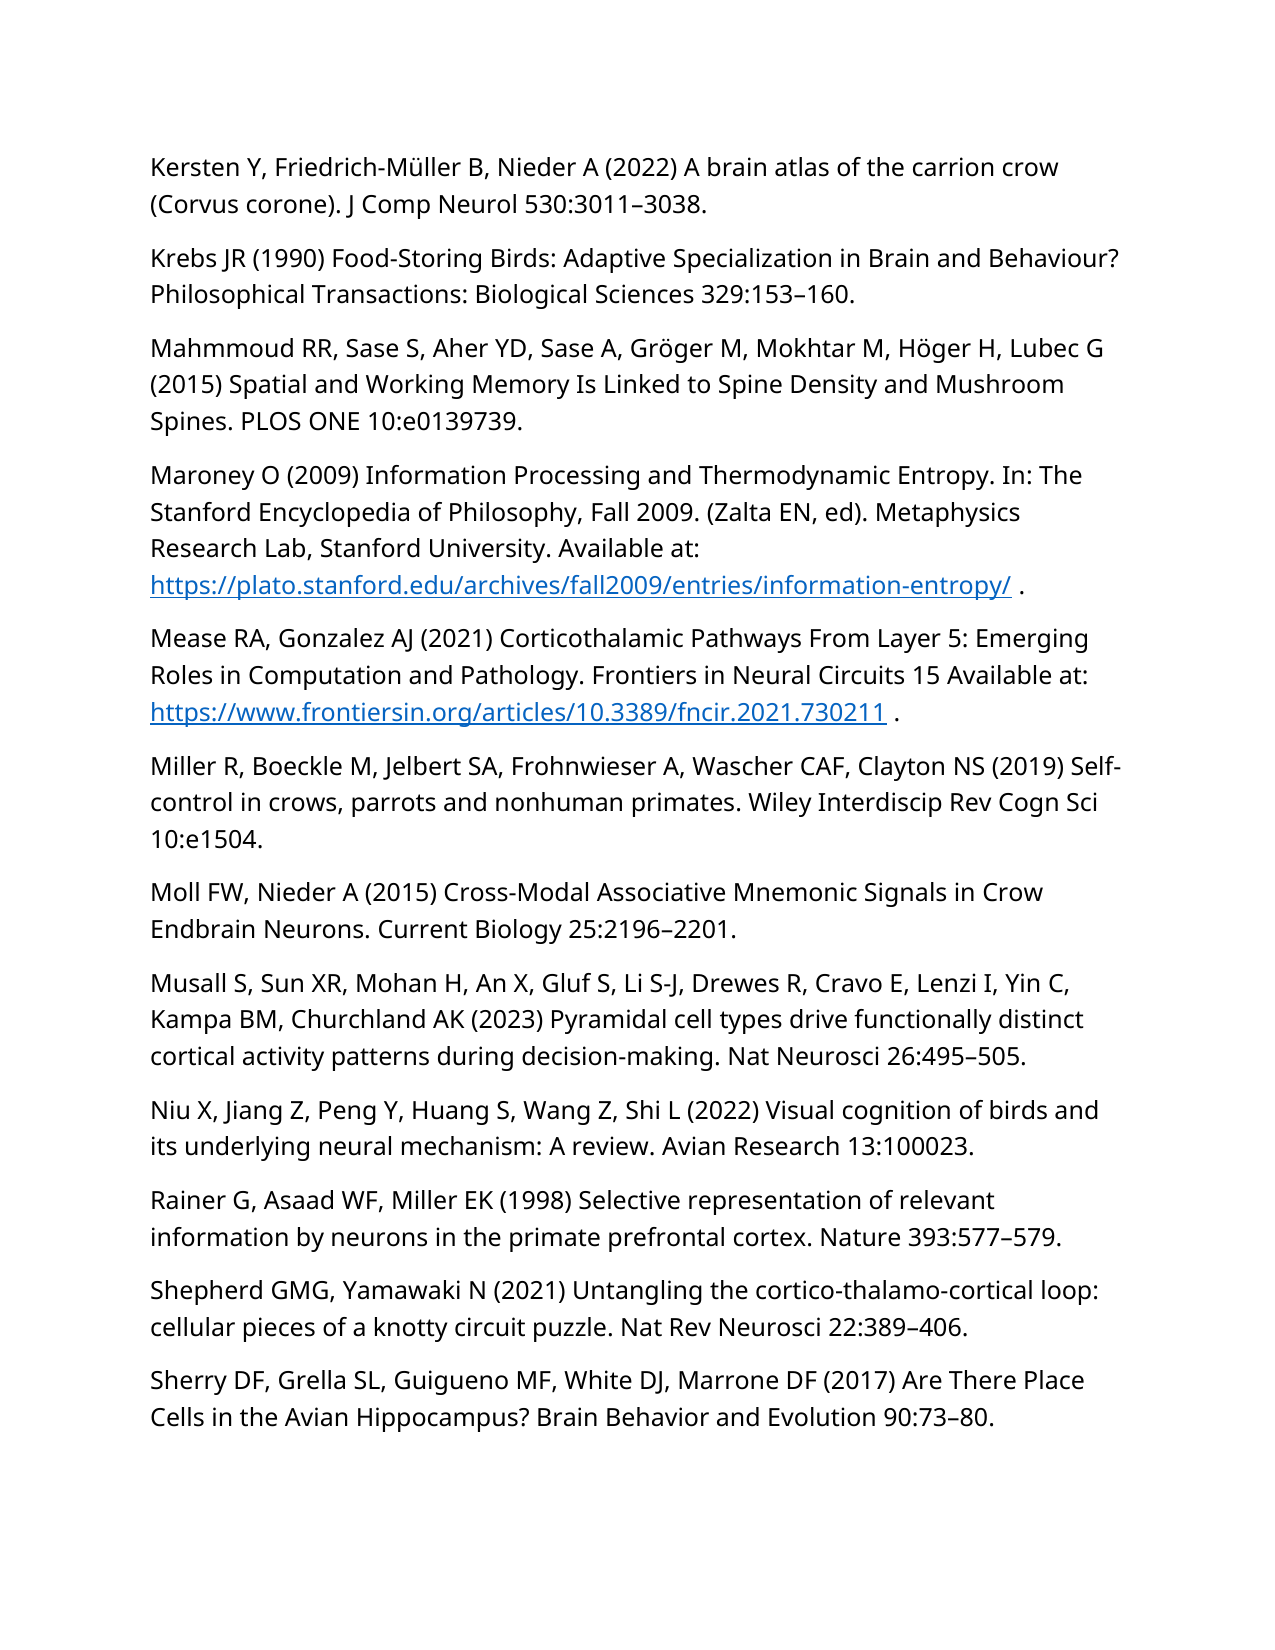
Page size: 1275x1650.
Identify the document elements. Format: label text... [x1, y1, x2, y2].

text Shepherd GMG, Yamawaki N (2021) Untangling the cortico-thalamo-cortical loop: cellular pieces of a knotty circuit puzzle. Nat Rev Neurosci 22:389–406. [150, 1273, 1125, 1343]
text Musall S, Sun XR, Mohan H, An X, Gluf S, Li S-J, Drewes R, Cravo E, Lenzi I, Yin C, Kampa BM, Churchland AK (2023) Pyramidal cell types drive functionally distinct cortical activity patterns during decision-making. Nat Neurosci 26:495–505. [150, 965, 1125, 1073]
text Mease RA, Gonzalez AJ (2021) Corticothalamic Pathways From Layer 5: Emerging Roles in Computation and Pathology. Frontiers in Neural Circuits 15 Available at: https://www.frontiersin.org/articles/10.3389/fncir.2021.730211 . [150, 621, 1125, 729]
text Niu X, Jiang Z, Peng Y, Huang S, Wang Z, Shi L (2022) Visual cognition of birds and its underlying neural mechanism: A review. Avian Research 13:100023. [150, 1092, 1125, 1163]
text Krebs JR (1990) Food-Storing Birds: Adaptive Specialization in Brain and Behaviour? Philosophical Transactions: Biological Sciences 329:153–160. [150, 240, 1125, 311]
text Kersten Y, Friedrich-Müller B, Nieder A (2022) A brain atlas of the carrion crow (Corvus corone). J Comp Neurol 530:3011–3038. [150, 150, 1125, 221]
text Sherry DF, Grella SL, Guigueno MF, White DJ, Marrone DF (2017) Are There Place Cells in the Avian Hippocampus? Brain Behavior and Evolution 90:73–80. [150, 1363, 1125, 1434]
text Maroney O (2009) Information Processing and Thermodynamic Entropy. In: The Stanford Encyclopedia of Philosophy, Fall 2009. (Zalta EN, ed). Metaphysics Research Lab, Stanford University. Available at: https://plato.stanford.edu/archives/fall2009/entries/information-entropy/ . [150, 457, 1125, 602]
text Moll FW, Nieder A (2015) Cross-Modal Associative Mnemonic Signals in Crow Endbrain Neurons. Current Biology 25:2196–2201. [150, 875, 1125, 946]
text Miller R, Boeckle M, Jelbert SA, Frohnwieser A, Wascher CAF, Clayton NS (2019) Self‐control in crows, parrots and nonhuman primates. Wiley Interdiscip Rev Cogn Sci 10:e1504. [150, 748, 1125, 856]
text Mahmmoud RR, Sase S, Aher YD, Sase A, Gröger M, Mokhtar M, Höger H, Lubec G (2015) Spatial and Working Memory Is Linked to Spine Density and Mushroom Spines. PLOS ONE 10:e0139739. [150, 330, 1125, 438]
text Rainer G, Asaad WF, Miller EK (1998) Selective representation of relevant information by neurons in the primate prefrontal cortex. Nature 393:577–579. [150, 1182, 1125, 1253]
